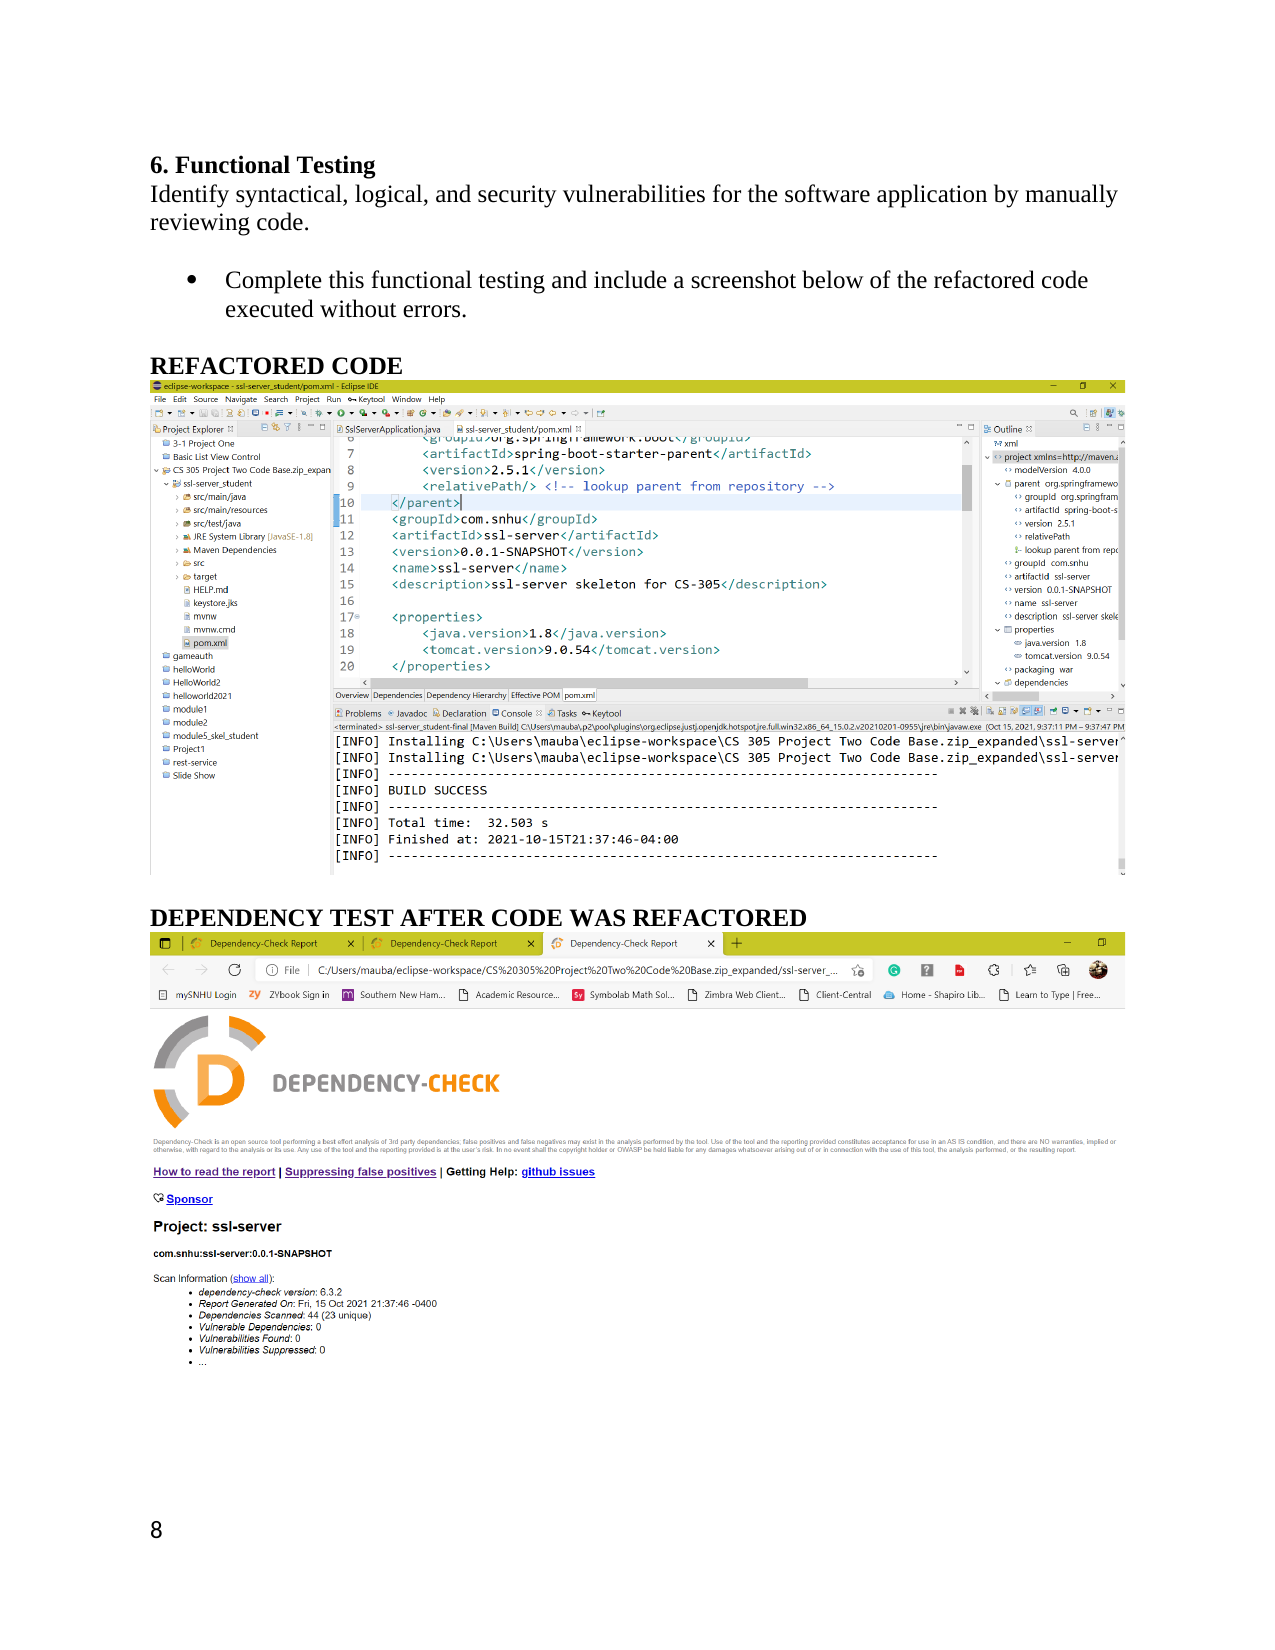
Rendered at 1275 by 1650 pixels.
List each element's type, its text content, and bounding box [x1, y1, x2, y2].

text Identify syntactical, logical, and security vulnerabilities for the software application by manually reviewing code. [150, 179, 1125, 236]
text DEPENDENCY TEST AFTER CODE WAS REFACTORED [150, 903, 1125, 932]
text REFACTORED CODE [150, 351, 1125, 380]
picture [150, 380, 1125, 875]
list Complete this functional testing and include a screenshot below of the refactored code executed without errors. [187, 265, 1125, 322]
subtitle 6. Functional Testing [150, 150, 1125, 179]
picture [150, 932, 1125, 1381]
